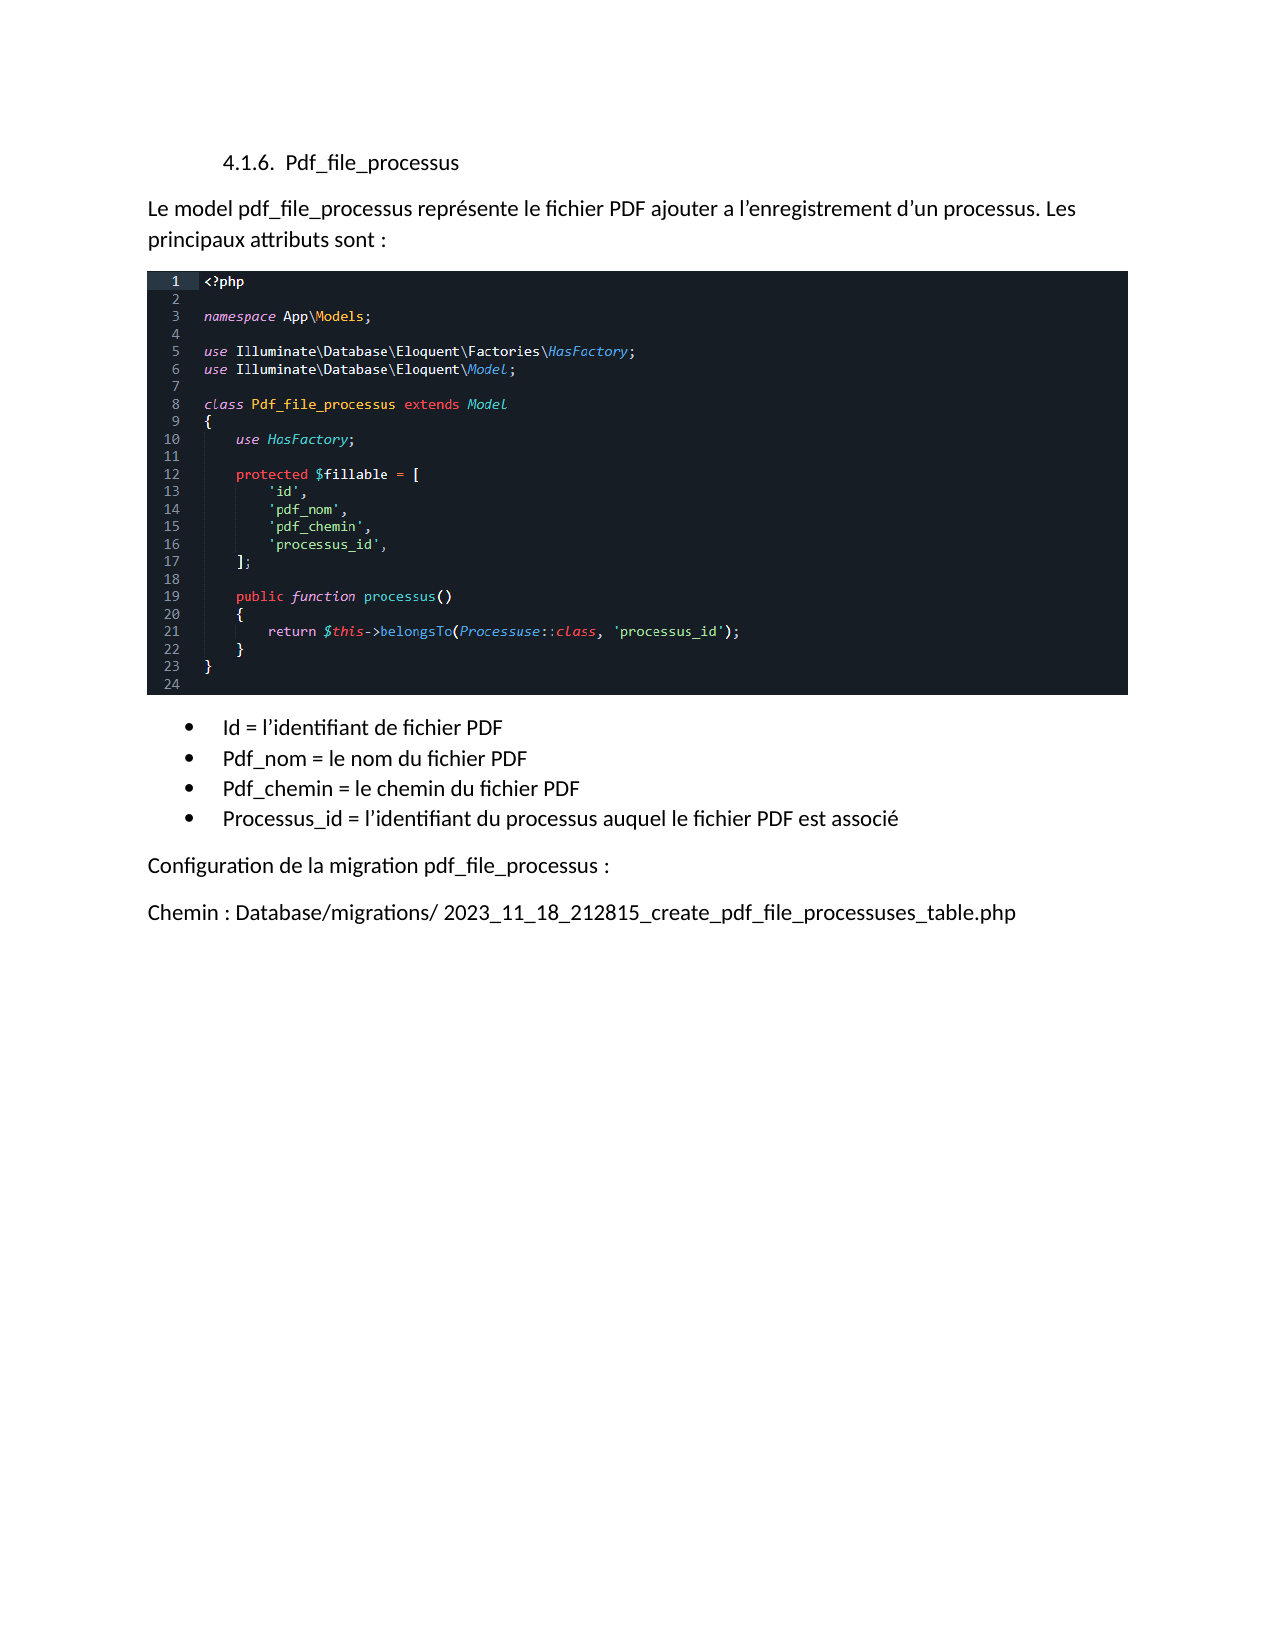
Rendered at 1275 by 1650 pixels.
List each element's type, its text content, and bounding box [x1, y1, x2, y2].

list Pdf_nom = le nom du fichier PDF [185, 744, 1127, 772]
picture [147, 271, 1128, 695]
text Le model pdf_file_processus représente le fichier PDF ajouter a l’enregistrement d’un processus. Les principaux attributs sont : [148, 194, 1127, 253]
list Pdf_file_processus [223, 148, 1127, 176]
list Processus_id = l’identifiant du processus auquel le fichier PDF est associé [185, 804, 1127, 832]
list Pdf_chemin = le chemin du fichier PDF [185, 774, 1127, 802]
text Chemin : Database/migrations/ 2023_11_18_212815_create_pdf_file_processuses_table.php [148, 898, 1127, 926]
list Id = l’identifiant de fichier PDF [185, 713, 1127, 741]
text Configuration de la migration pdf_file_processus : [148, 851, 1127, 879]
